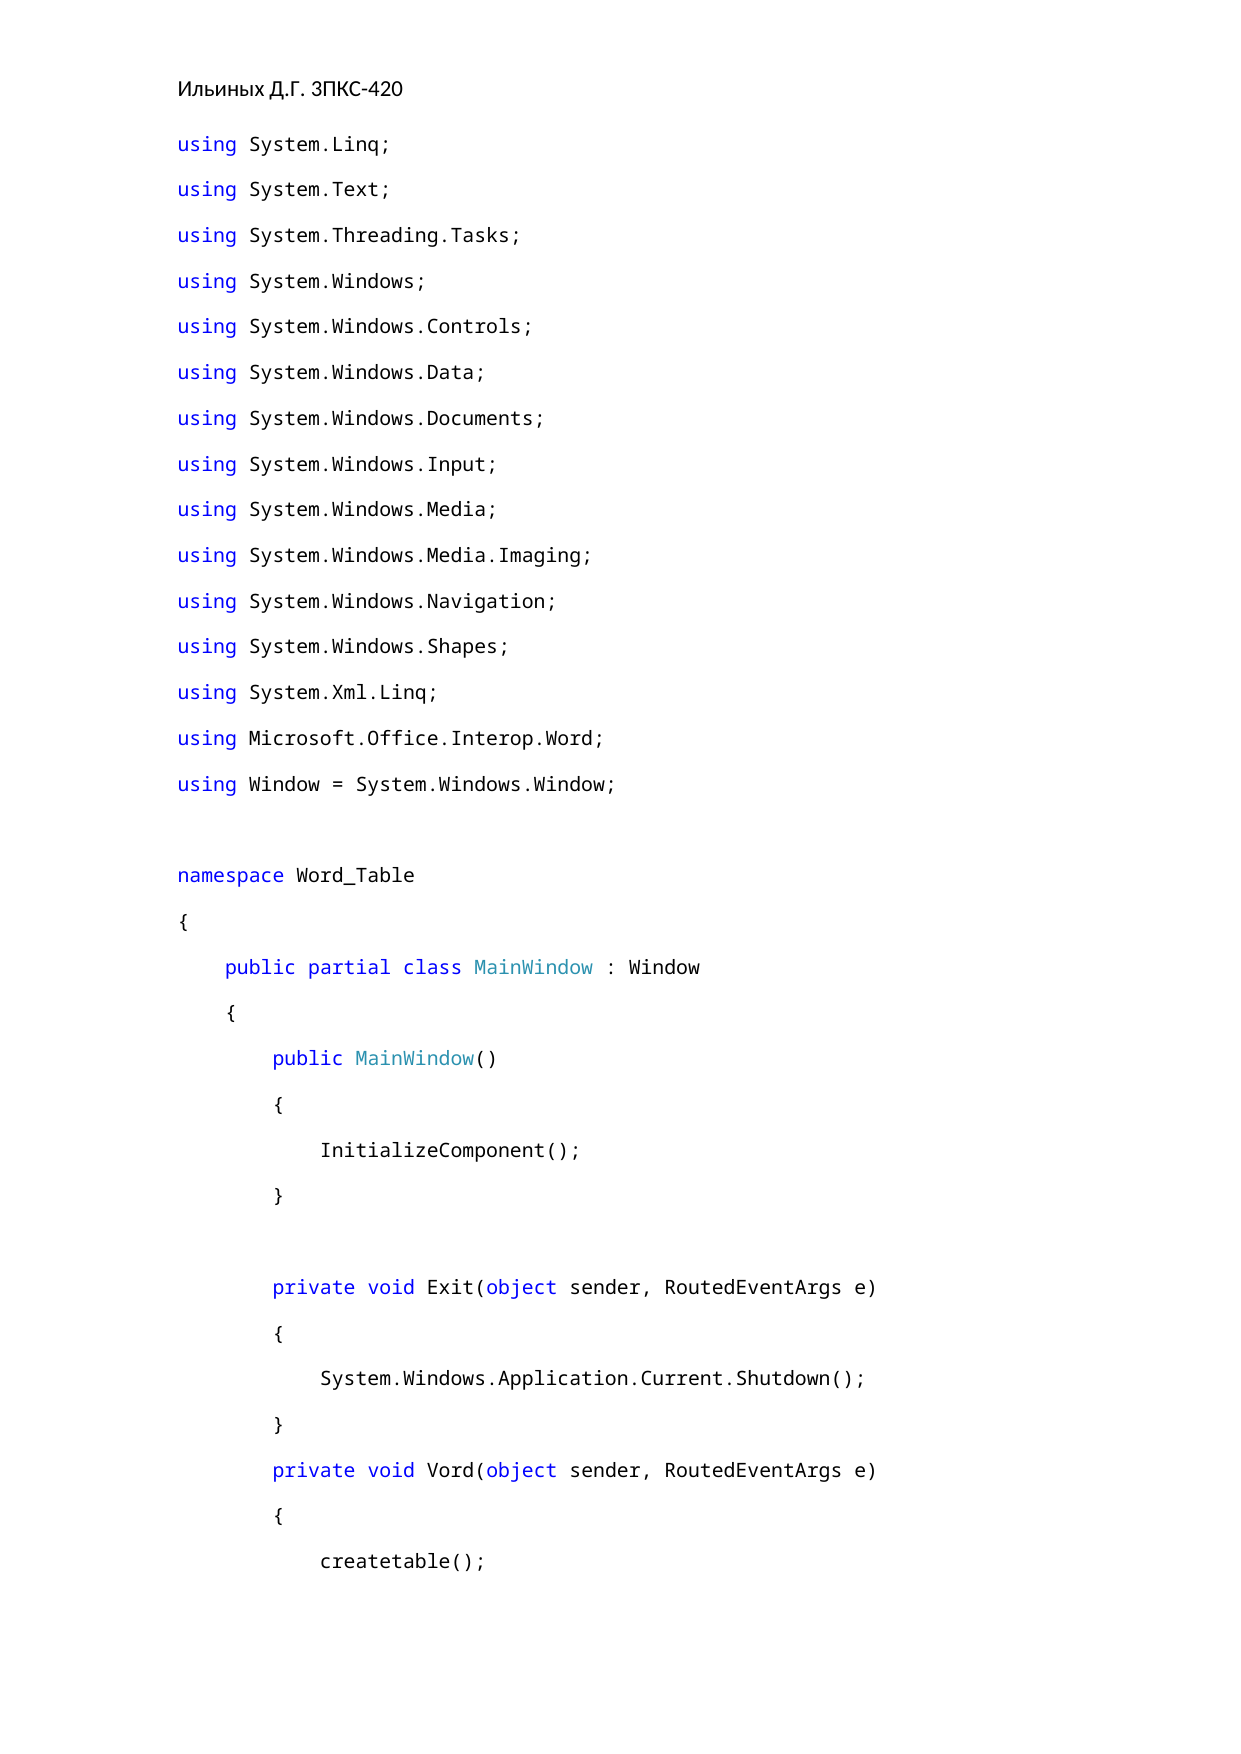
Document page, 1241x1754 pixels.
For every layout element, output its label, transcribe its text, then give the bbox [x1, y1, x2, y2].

text using Microsoft.Office.Interop.Word; [177, 724, 1152, 751]
text using System.Windows.Input; [177, 450, 1152, 477]
text } [177, 1410, 1152, 1437]
text System.Windows.Application.Current.Shutdown(); [177, 1364, 1152, 1391]
text createtable(); [177, 1547, 1152, 1574]
text { [177, 1319, 1152, 1346]
text using System.Windows.Media.Imaging; [177, 541, 1152, 568]
text { [177, 907, 1152, 934]
text } [177, 1182, 1152, 1208]
text using System.Text; [177, 176, 1152, 202]
text using System.Linq; [177, 130, 1152, 157]
text using Window = System.Windows.Window; [177, 770, 1152, 797]
text using System.Threading.Tasks; [177, 221, 1152, 248]
text using System.Windows; [177, 267, 1152, 294]
text private void Vord(object sender, RoutedEventArgs e) [177, 1456, 1152, 1483]
text public partial class MainWindow : Window [177, 953, 1152, 980]
text { [177, 999, 1152, 1026]
text { [177, 1502, 1152, 1529]
text namespace Word_Table [177, 861, 1152, 888]
text InitializeComponent(); [177, 1136, 1152, 1163]
text using System.Windows.Shapes; [177, 633, 1152, 660]
text { [177, 1090, 1152, 1117]
text using System.Xml.Linq; [177, 678, 1152, 706]
text using System.Windows.Controls; [177, 313, 1152, 340]
text using System.Windows.Documents; [177, 404, 1152, 431]
text using System.Windows.Navigation; [177, 587, 1152, 614]
text public MainWindow() [177, 1044, 1152, 1071]
text using System.Windows.Media; [177, 496, 1152, 523]
text using System.Windows.Data; [177, 358, 1152, 385]
text private void Exit(object sender, RoutedEventArgs e) [177, 1273, 1152, 1300]
